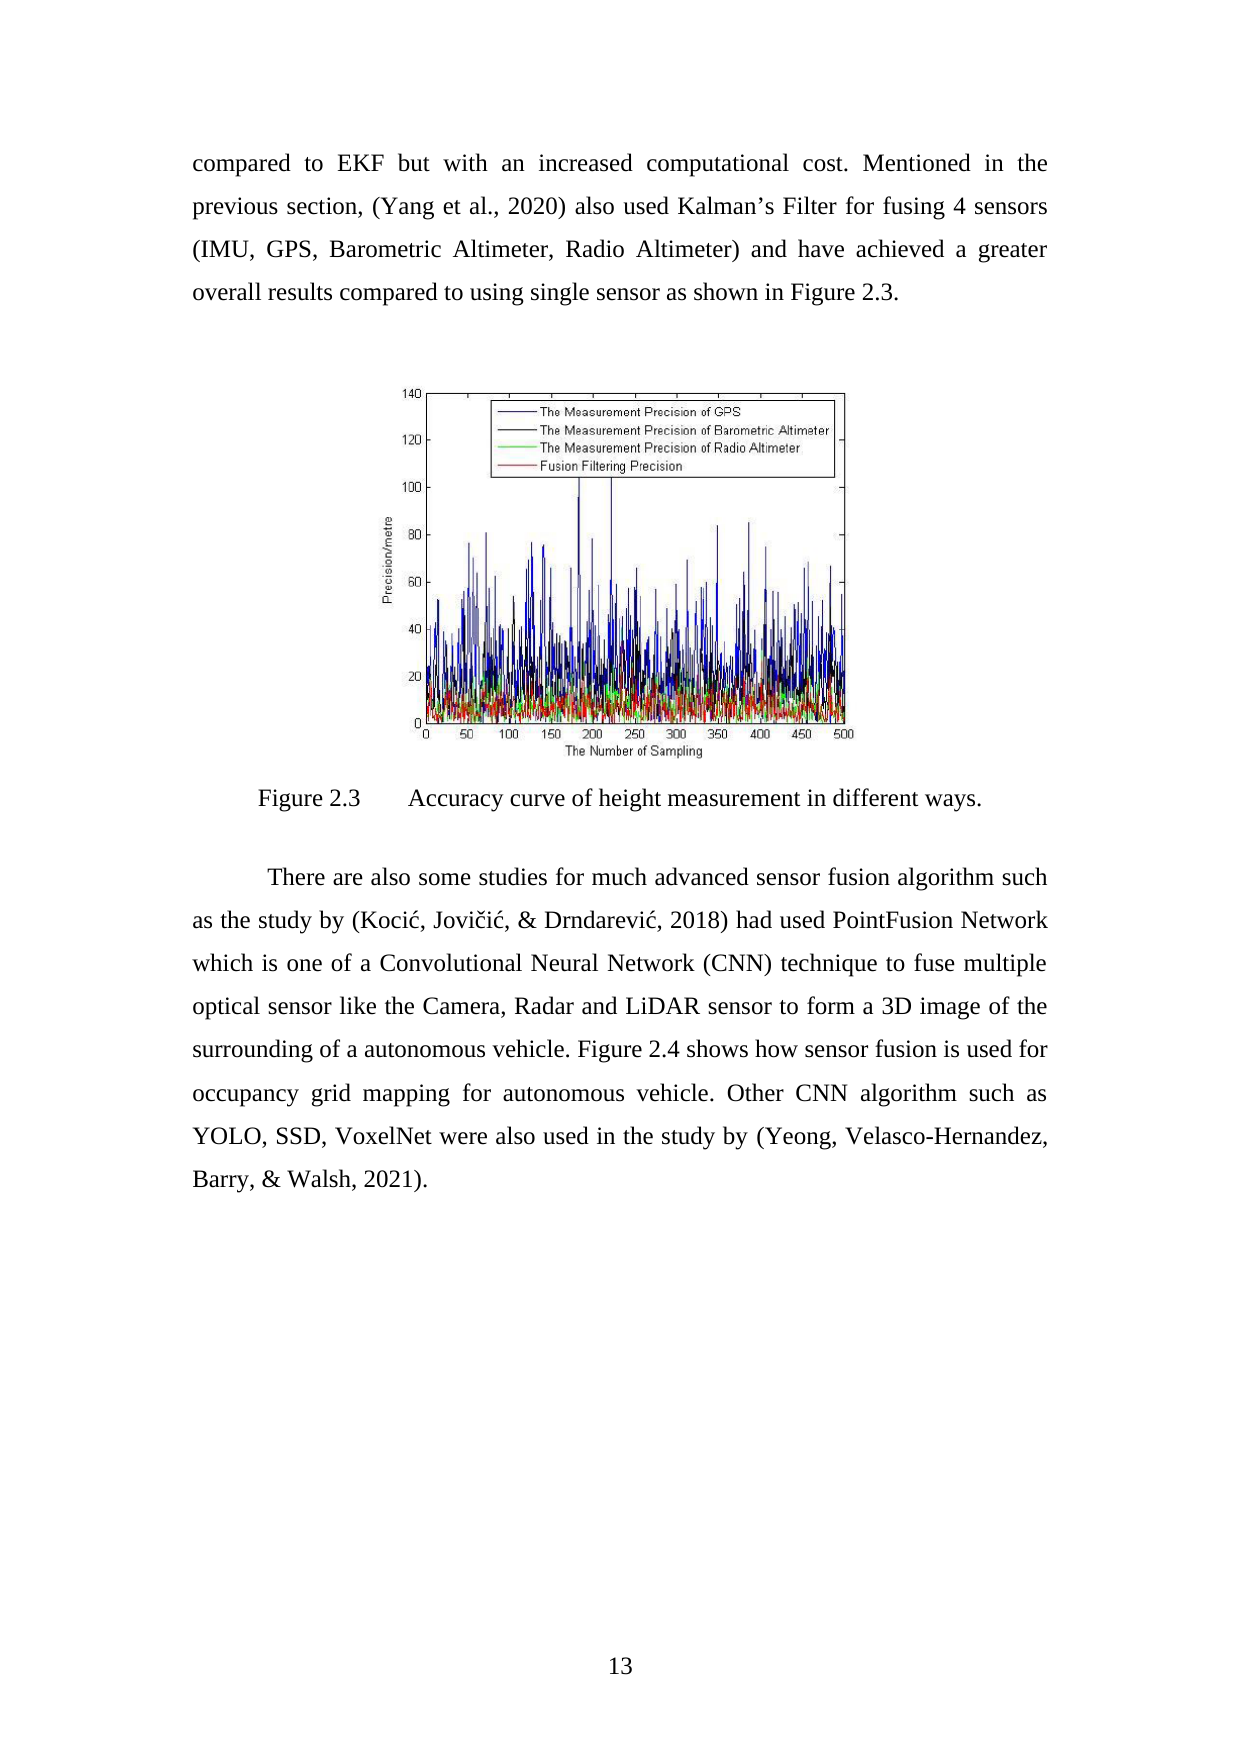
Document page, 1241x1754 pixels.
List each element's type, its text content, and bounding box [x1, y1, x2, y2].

text There are also some studies for much advanced sensor fusion algorithm such as the study by (Kocić, Jovičić, & Drndarević, 2018) had used PointFusion Network which is one of a Convolutional Neural Network (CNN) technique to fuse multiple optical sensor like the Camera, Radar and LiDAR sensor to form a 3D image of the surrounding of a autonomous vehicle. Figure 2.4 shows how sensor fusion is used for occupancy grid mapping for autonomous vehicle. Other CNN algorithm such as YOLO, SSD, VoxelNet were also used in the study by (Yeong, Velasco-Hernandez, Barry, & Walsh, 2021). [192, 862, 1048, 1193]
picture [347, 370, 893, 759]
text Figure 2.3 Accuracy curve of height measurement in different ways. [192, 783, 1048, 812]
